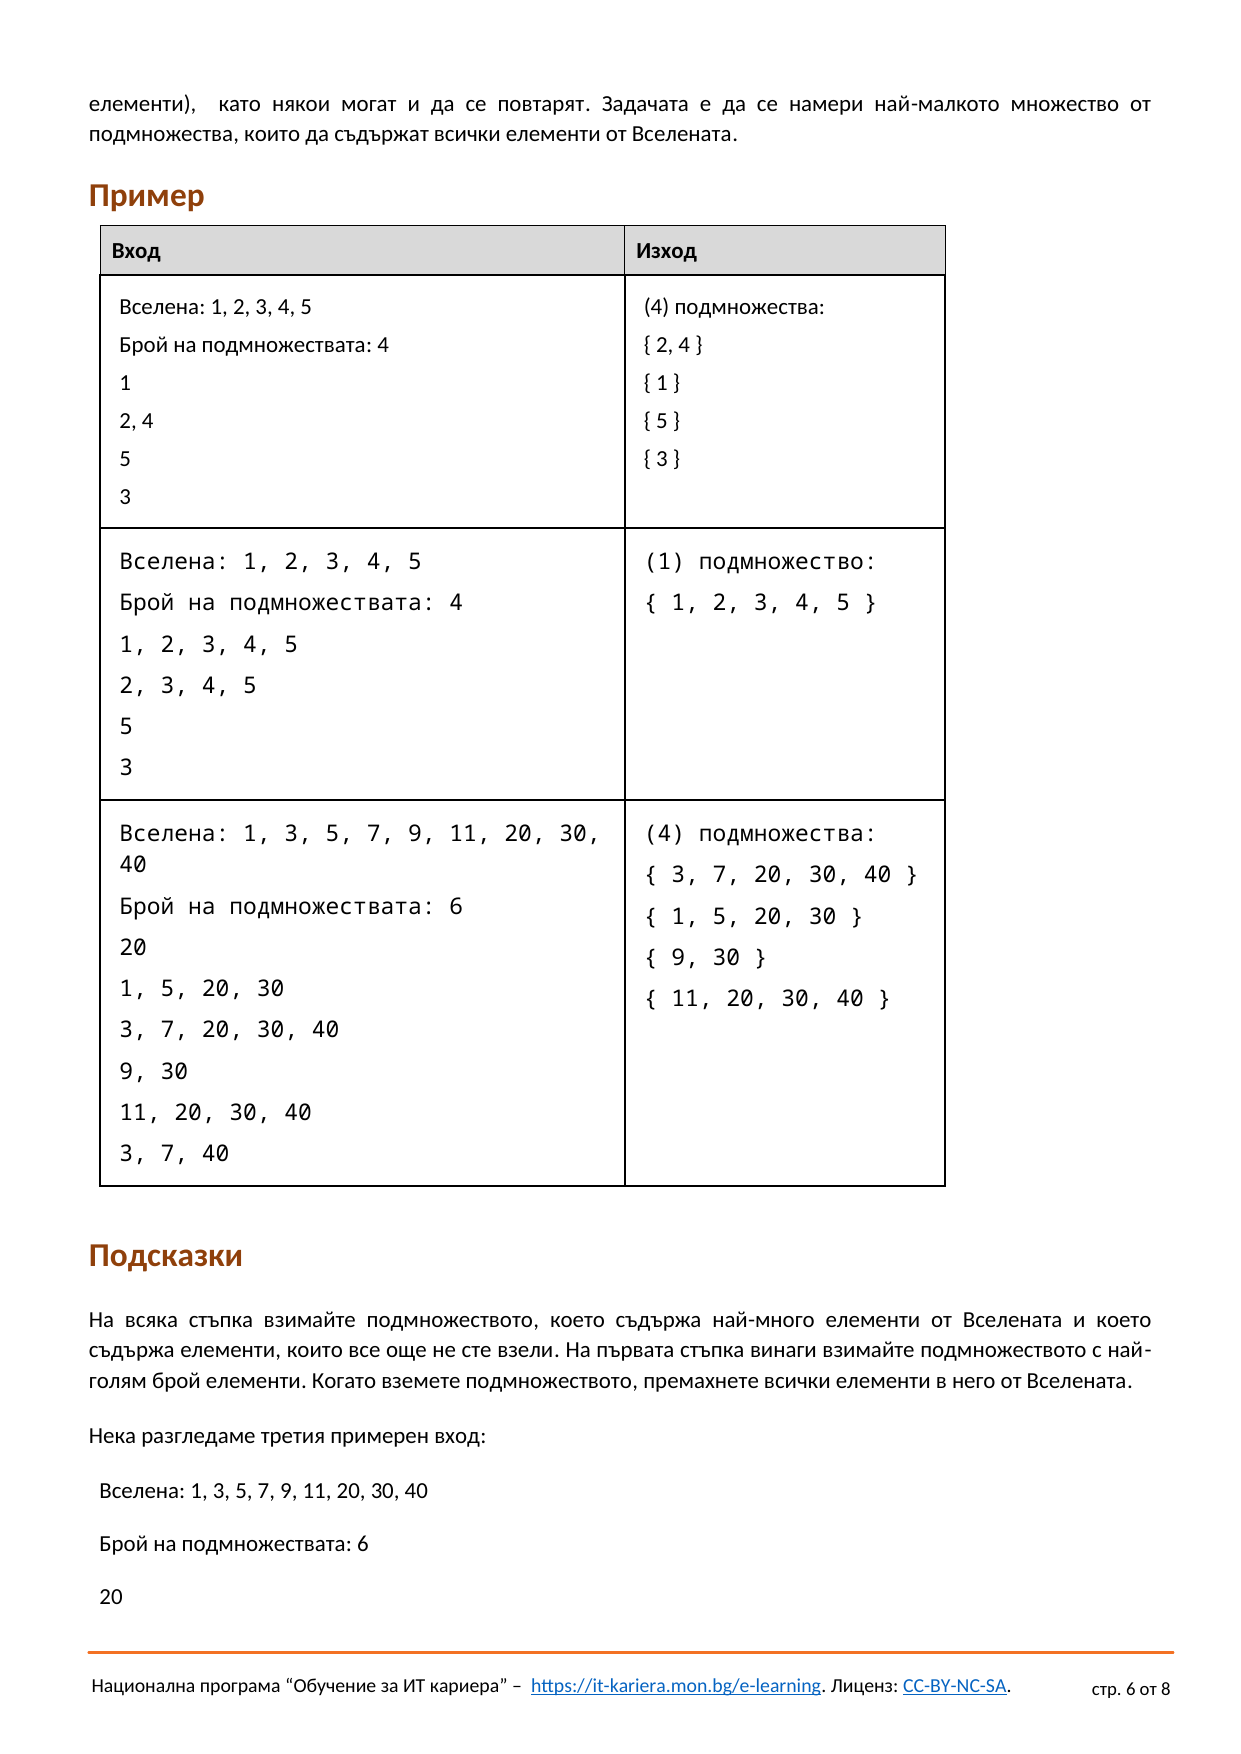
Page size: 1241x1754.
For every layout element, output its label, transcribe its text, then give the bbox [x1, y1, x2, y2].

subtitle Пример [89, 174, 1152, 215]
table_cell (1) подмножество: { 1, 2, 3, 4, 5 } [626, 529, 944, 799]
table_cell Вселена: 1, 3, 5, 7, 9, 11, 20, 30, 40 Брой на подмножествата: 6 20 1, 5, 20, 30 3, 7, 20, 30, 40 9, 30 11, 20, 30, 40 3, 7, 40 [101, 801, 624, 1185]
subtitle Подсказки [89, 1234, 1152, 1274]
text 20 [99, 1582, 1152, 1610]
text На всяка стъпка взимайте подмножеството, което съдържа най-много елементи от Вселената и което съдържа елементи, които все още не сте взели. На първата стъпка винаги взимайте подмножеството с най-голям брой елементи. Когато вземете подмножеството, премахнете всички елементи в него от Вселената. [89, 1305, 1152, 1394]
text Брой на подмножествата: 6 [99, 1529, 1152, 1557]
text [89, 89, 1152, 147]
table_cell Вселена: 1, 2, 3, 4, 5 Брой на подмножествата: 4 1, 2, 3, 4, 5 2, 3, 4, 5 5 3 [101, 529, 624, 799]
table_cell Вселена: 1, 2, 3, 4, 5 Брой на подмножествата: 4 1 2, 4 5 3 [101, 276, 624, 527]
table_cell (4) подмножества: { 3, 7, 20, 30, 40 } { 1, 5, 20, 30 } { 9, 30 } { 11, 20, 30, 40 } [626, 801, 944, 1185]
table_cell (4) подмножества: { 2, 4 } { 1 } { 5 } { 3 } [626, 276, 944, 527]
table_header Вход [101, 226, 624, 274]
text Нека разгледаме третия примерен вход: [89, 1421, 1152, 1449]
table_header Изход [625, 226, 945, 274]
text Вселена: 1, 3, 5, 7, 9, 11, 20, 30, 40 [99, 1476, 1152, 1504]
